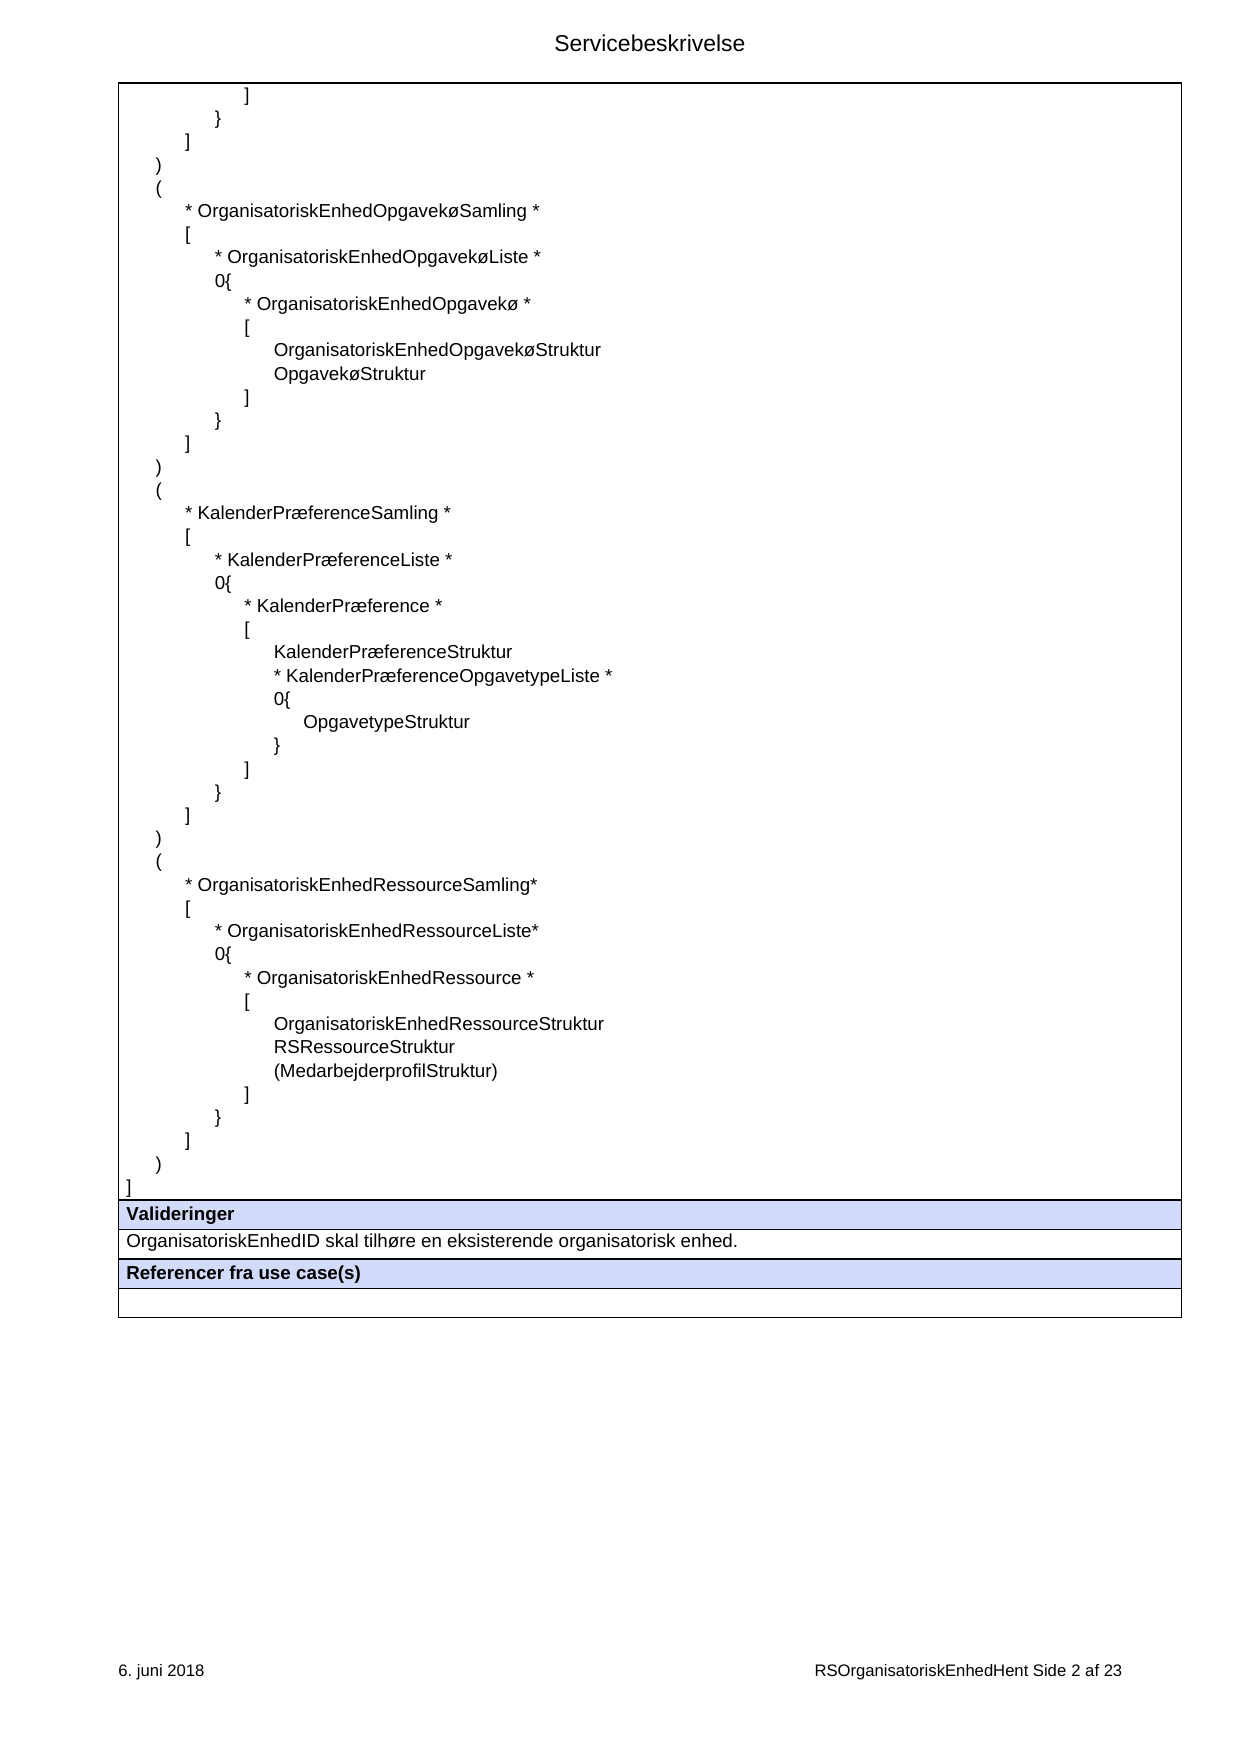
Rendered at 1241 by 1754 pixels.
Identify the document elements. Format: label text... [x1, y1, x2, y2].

table_cell [119, 1289, 1181, 1317]
table_cell Referencer fra use case(s) [119, 1260, 1181, 1288]
table_cell OrganisatoriskEnhedID skal tilhøre en eksisterende organisatorisk enhed. [119, 1230, 1181, 1258]
table_cell Valideringer [119, 1201, 1181, 1229]
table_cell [119, 84, 1181, 1199]
